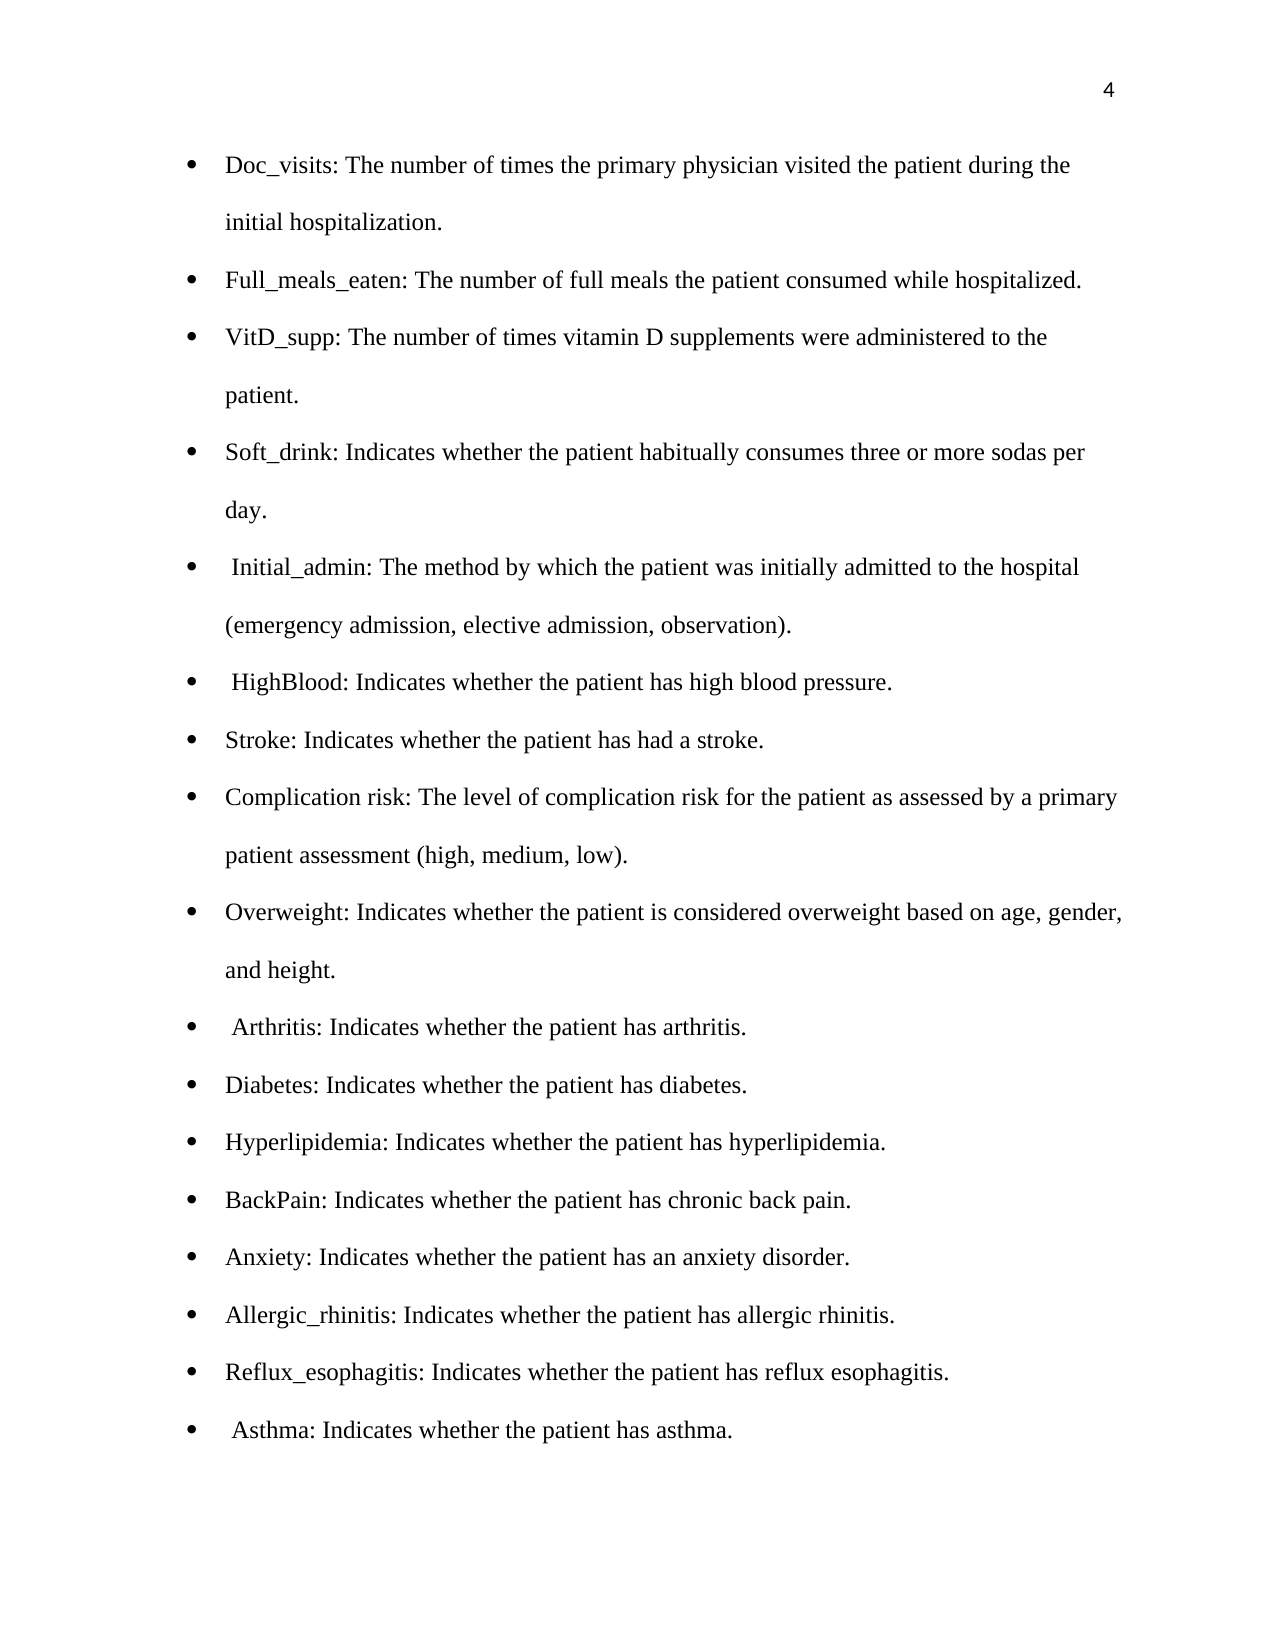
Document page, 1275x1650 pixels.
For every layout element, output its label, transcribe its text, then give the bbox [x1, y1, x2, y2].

list Reflux_esophagitis: Indicates whether the patient has reflux esophagitis. [187, 1357, 1125, 1386]
list Initial_admin: The method by which the patient was initially admitted to the hospital (emergency admission, elective admission, observation). [187, 552, 1125, 639]
list Stroke: Indicates whether the patient has had a stroke. [187, 725, 1125, 754]
list Arthritis: Indicates whether the patient has arthritis. [187, 1012, 1125, 1041]
list Anxiety: Indicates whether the patient has an anxiety disorder. [187, 1242, 1125, 1271]
list Asthma: Indicates whether the patient has asthma. [187, 1415, 1125, 1444]
list Full_meals_eaten: The number of full meals the patient consumed while hospitalized. [187, 265, 1125, 294]
list Complication risk: The level of complication risk for the patient as assessed by a primary patient assessment (high, medium, low). [187, 782, 1125, 869]
list Overweight: Indicates whether the patient is considered overweight based on age, gender, and height. [187, 897, 1125, 984]
list Hyperlipidemia: Indicates whether the patient has hyperlipidemia. [187, 1127, 1125, 1156]
list BackPain: Indicates whether the patient has chronic back pain. [187, 1185, 1125, 1214]
list VitD_supp: The number of times vitamin D supplements were administered to the patient. [187, 322, 1125, 409]
list Doc_visits: The number of times the primary physician visited the patient during the initial hospitalization. [187, 150, 1125, 236]
list Diabetes: Indicates whether the patient has diabetes. [187, 1070, 1125, 1099]
list Soft_drink: Indicates whether the patient habitually consumes three or more sodas per day. [187, 437, 1125, 524]
list HighBlood: Indicates whether the patient has high blood pressure. [187, 667, 1125, 696]
list Allergic_rhinitis: Indicates whether the patient has allergic rhinitis. [187, 1300, 1125, 1329]
